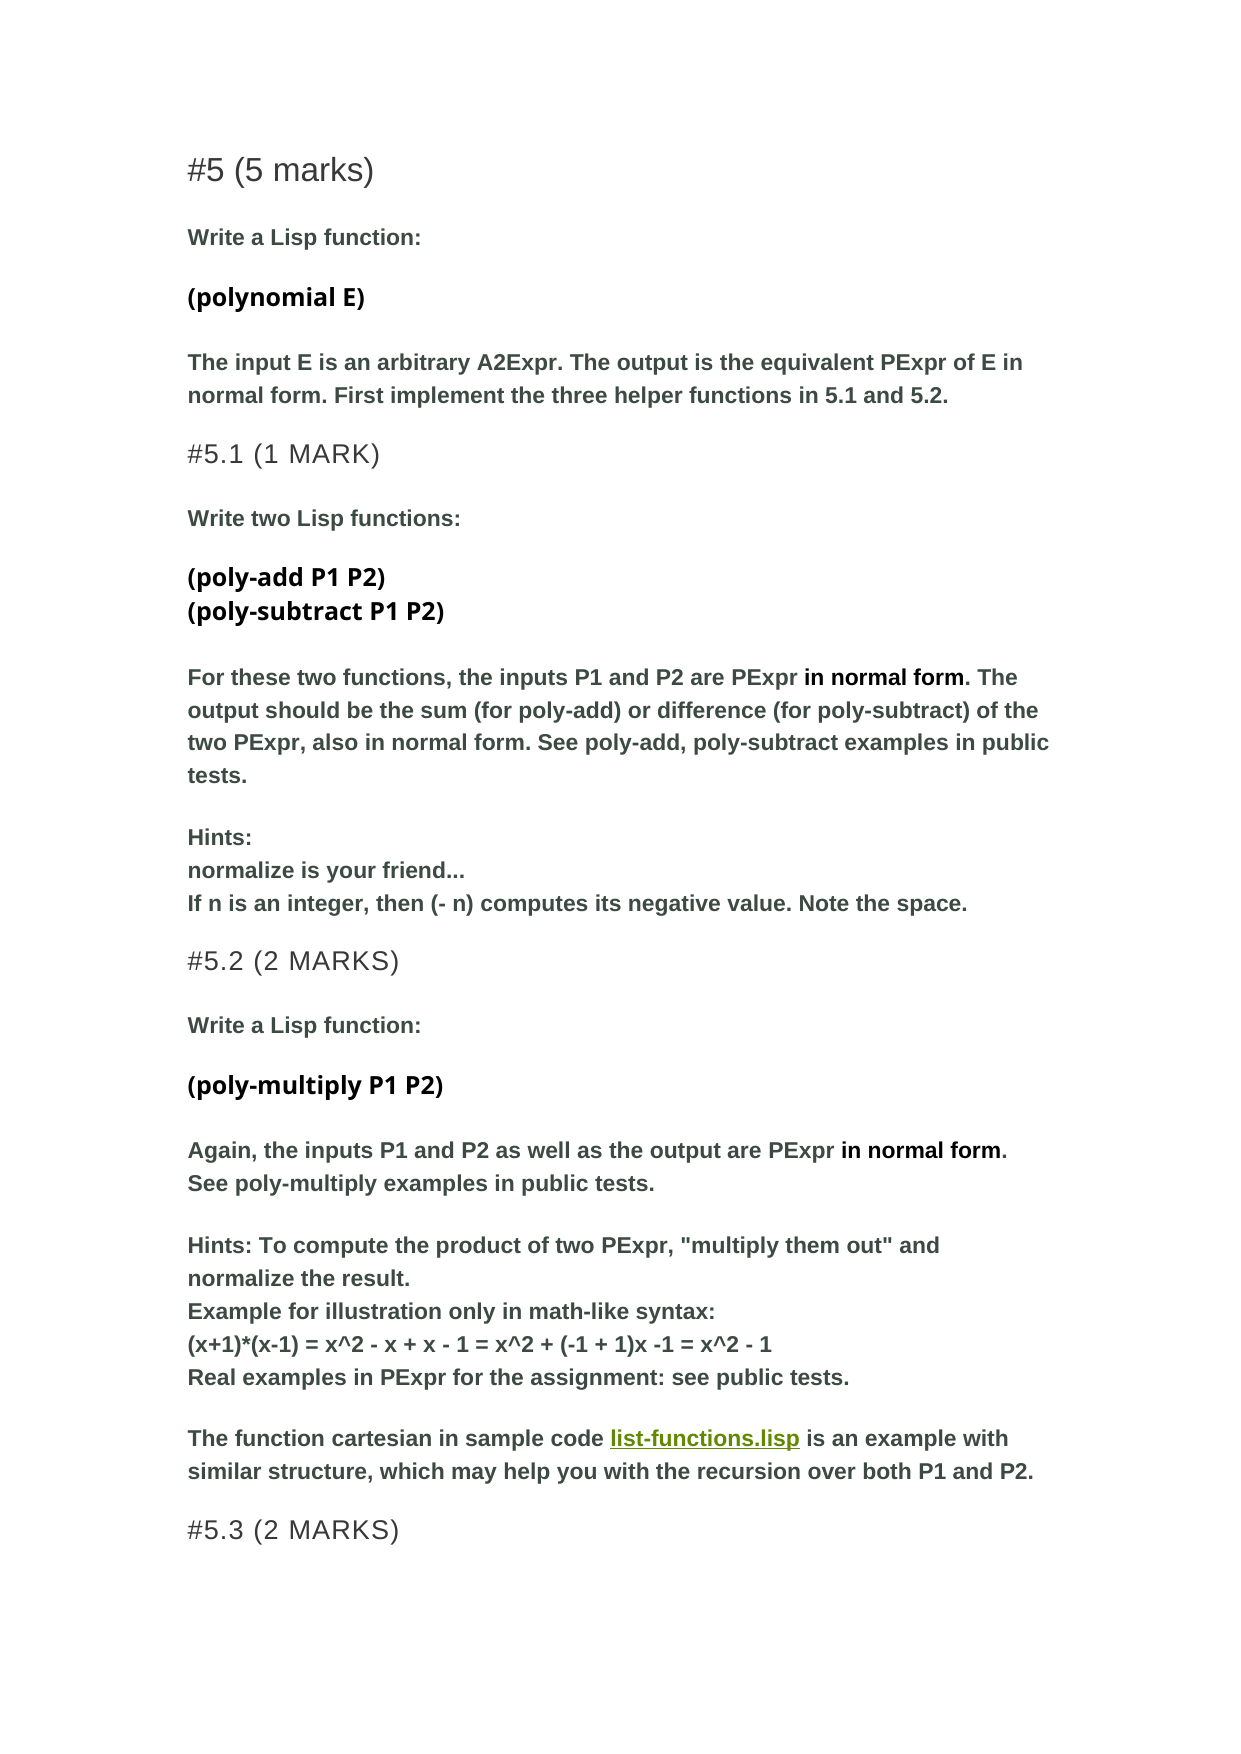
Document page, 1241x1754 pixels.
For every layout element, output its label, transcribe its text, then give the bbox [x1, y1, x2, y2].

text Write a Lisp function: [187, 218, 1053, 250]
subtitle #5.1 (1 MARK) [187, 438, 1053, 469]
subtitle #5 (5 marks) [187, 150, 1053, 188]
text Again, the inputs P1 and P2 as well as the output are PExpr in normal form. See poly-multiply examples in public tests. [187, 1131, 1053, 1197]
text (poly-add P1 P2) [187, 560, 1053, 594]
text Write a Lisp function: [187, 1006, 1053, 1038]
text (poly-multiply P1 P2) [187, 1068, 1053, 1102]
subtitle #5.3 (2 MARKS) [187, 1514, 1053, 1545]
text For these two functions, the inputs P1 and P2 are PExpr in normal form. The output should be the sum (for poly-add) or difference (for poly-subtract) of the two PExpr, also in normal form. See poly-add, poly-subtract examples in public tests. [187, 657, 1053, 788]
subtitle #5.2 (2 MARKS) [187, 945, 1053, 977]
text Hints: normalize is your friend... If n is an integer, then (- n) computes its negative value. Note the space. [187, 818, 1053, 916]
text (poly-subtract P1 P2) [187, 594, 1053, 628]
text The input E is an arbitrary A2Expr. The output is the equivalent PExpr of E in normal form. First implement the three helper functions in 5.1 and 5.2. [187, 343, 1053, 408]
text The function cartesian in sample code list-functions.lisp is an example with similar structure, which may help you with the recursion over both P1 and P2. [187, 1419, 1053, 1484]
text Write two Lisp functions: [187, 498, 1053, 531]
text (polynomial E) [187, 279, 1053, 314]
text Hints: To compute the product of two PExpr, "multiply them out" and normalize the result. Example for illustration only in math-like syntax: (x+1)*(x-1) = x^2 - x + x - 1 = x^2 + (-1 + 1)x -1 = x^2 - 1 Real examples in PExpr for the assignment: see public tests. [187, 1226, 1053, 1390]
